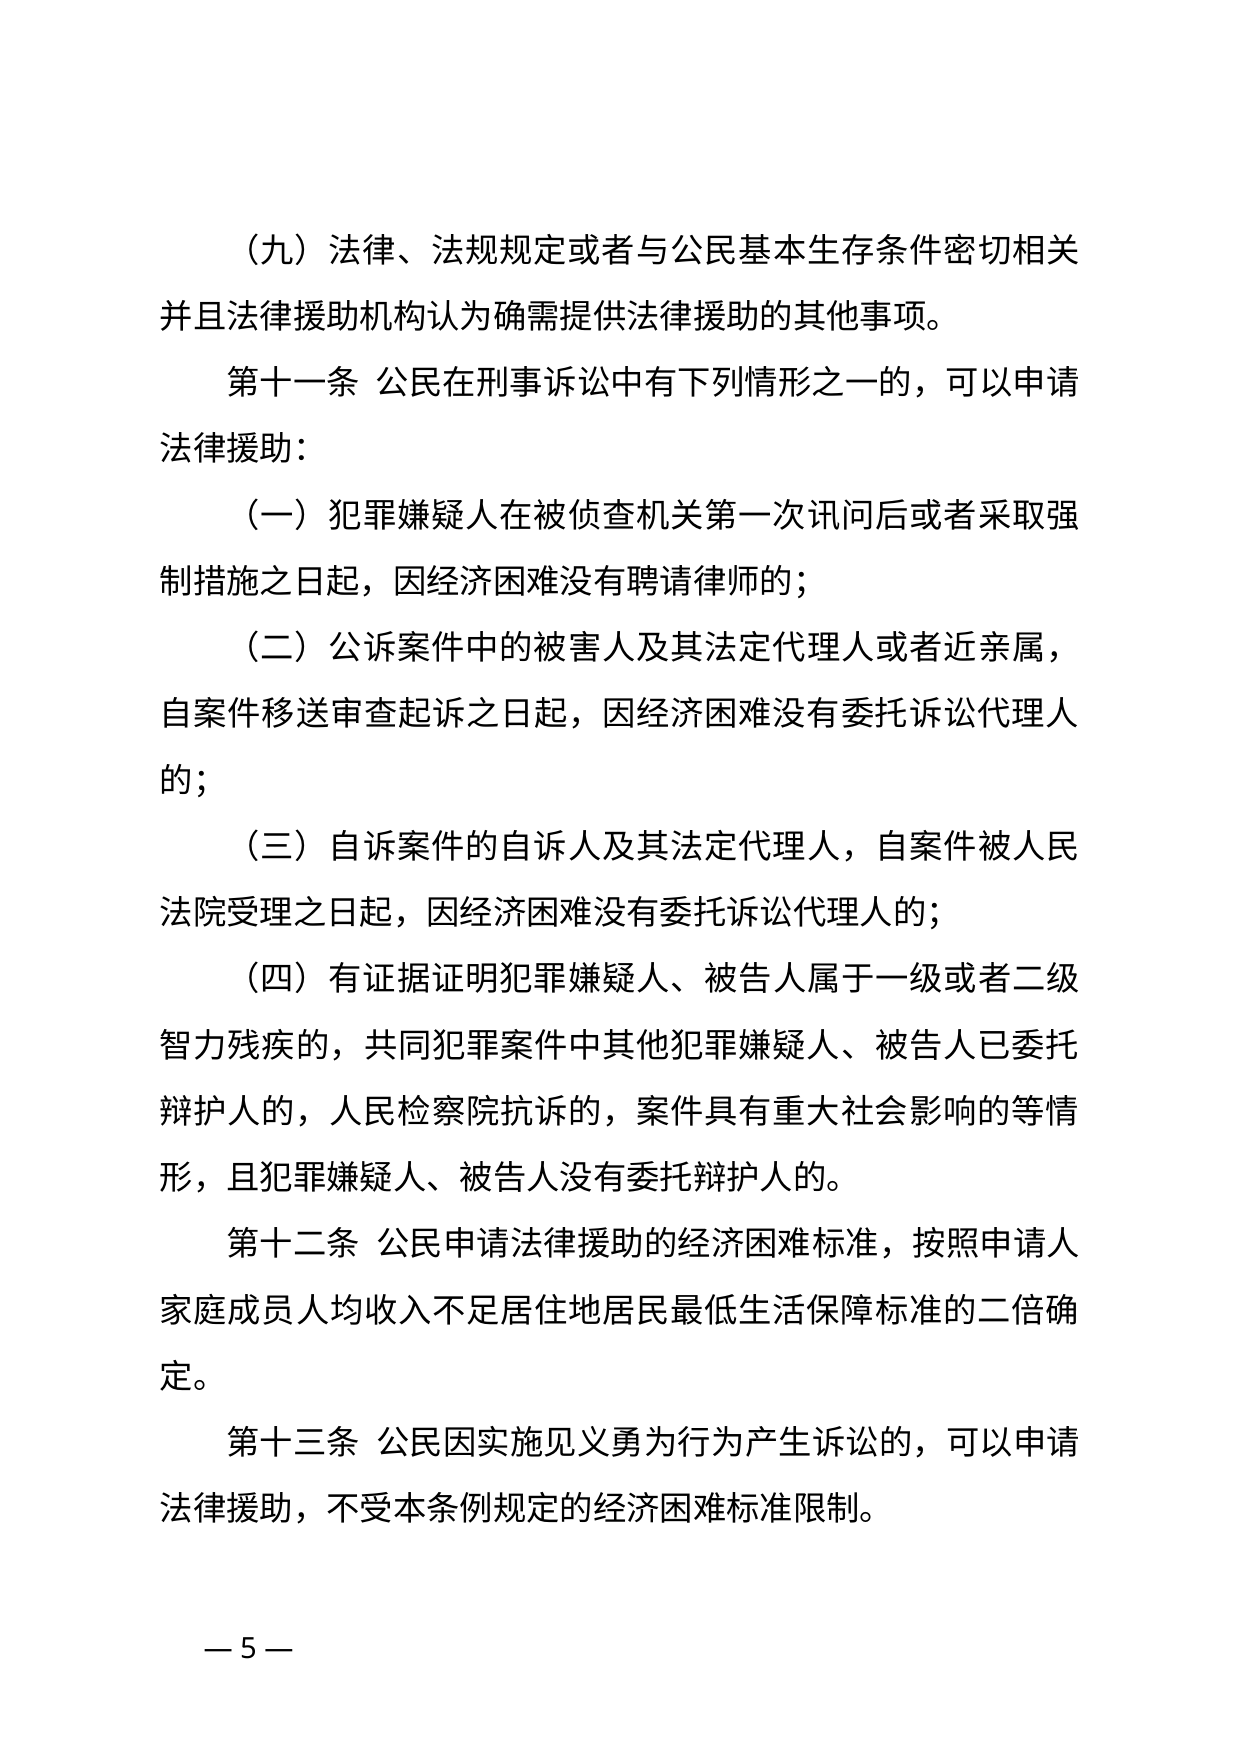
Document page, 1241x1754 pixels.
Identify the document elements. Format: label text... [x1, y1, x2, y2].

text （二）公诉案件中的被害人及其法定代理人或者近亲属，自案件移送审查起诉之日起，因经济困难没有委托诉讼代理人的； [159, 612, 1081, 811]
text （三）自诉案件的自诉人及其法定代理人，自案件被人民法院受理之日起，因经济困难没有委托诉讼代理人的； [159, 811, 1081, 943]
text 第十一条 公民在刑事诉讼中有下列情形之一的，可以申请法律援助： [159, 347, 1081, 479]
text 第十二条 公民申请法律援助的经济困难标准，按照申请人家庭成员人均收入不足居住地居民最低生活保障标准的二倍确定。 [159, 1208, 1081, 1407]
text （九）法律、法规规定或者与公民基本生存条件密切相关，并且法律援助机构认为确需提供法律援助的其他事项。 [159, 214, 1081, 347]
text （四）有证据证明犯罪嫌疑人、被告人属于一级或者二级智力残疾的，共同犯罪案件中其他犯罪嫌疑人、被告人已委托辩护人的，人民检察院抗诉的，案件具有重大社会影响的等情形，且犯罪嫌疑人、被告人没有委托辩护人的。 [159, 943, 1081, 1208]
text 第十三条 公民因实施见义勇为行为产生诉讼的，可以申请法律援助，不受本条例规定的经济困难标准限制。 [159, 1407, 1081, 1539]
text （一）犯罪嫌疑人在被侦查机关第一次讯问后或者采取强制措施之日起，因经济困难没有聘请律师的； [159, 479, 1081, 612]
